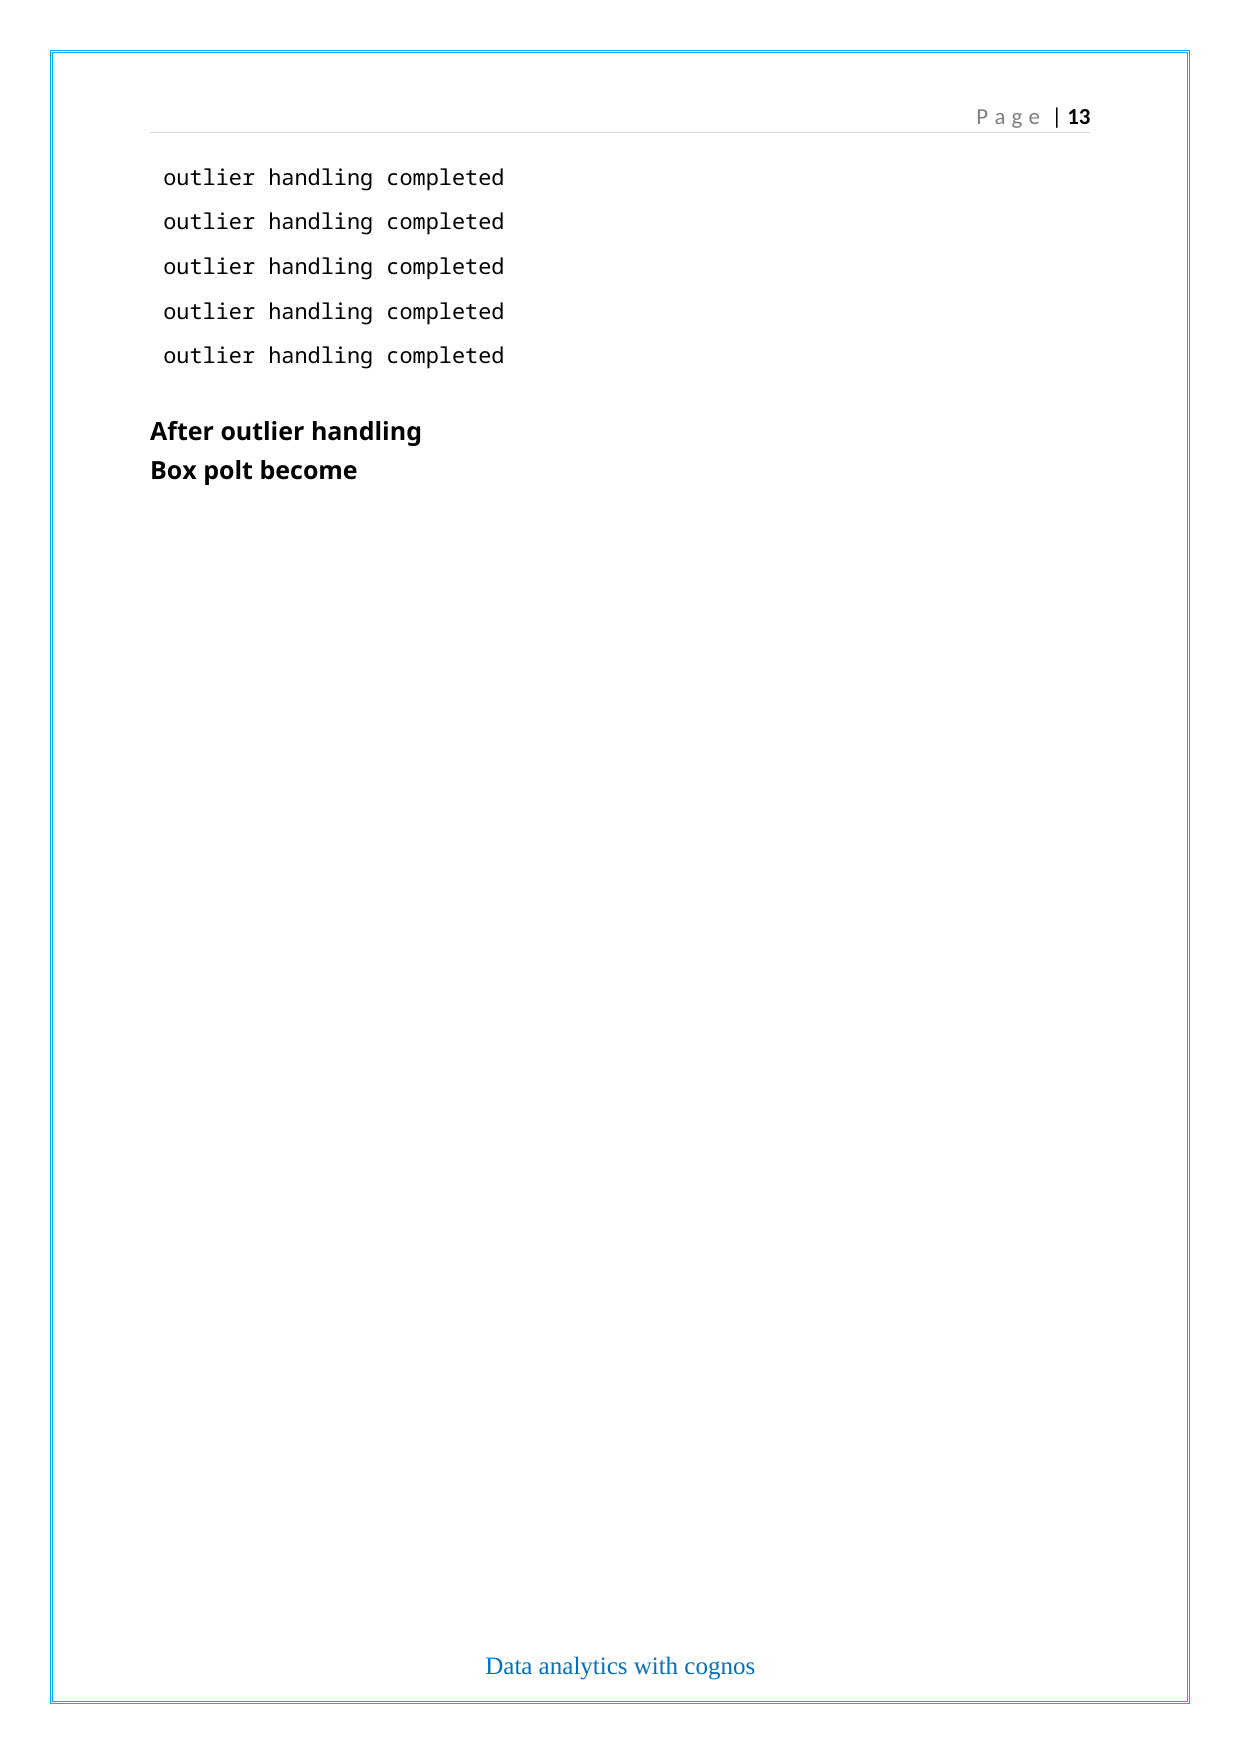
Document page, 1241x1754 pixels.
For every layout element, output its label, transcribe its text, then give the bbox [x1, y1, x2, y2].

text After outlier handling [150, 414, 1090, 448]
text outlier handling completed [150, 206, 1090, 236]
text Box polt become [150, 453, 1090, 487]
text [150, 162, 1090, 191]
text outlier handling completed [150, 296, 1090, 326]
text outlier handling completed [150, 251, 1090, 281]
text outlier handling completed [150, 340, 1090, 370]
